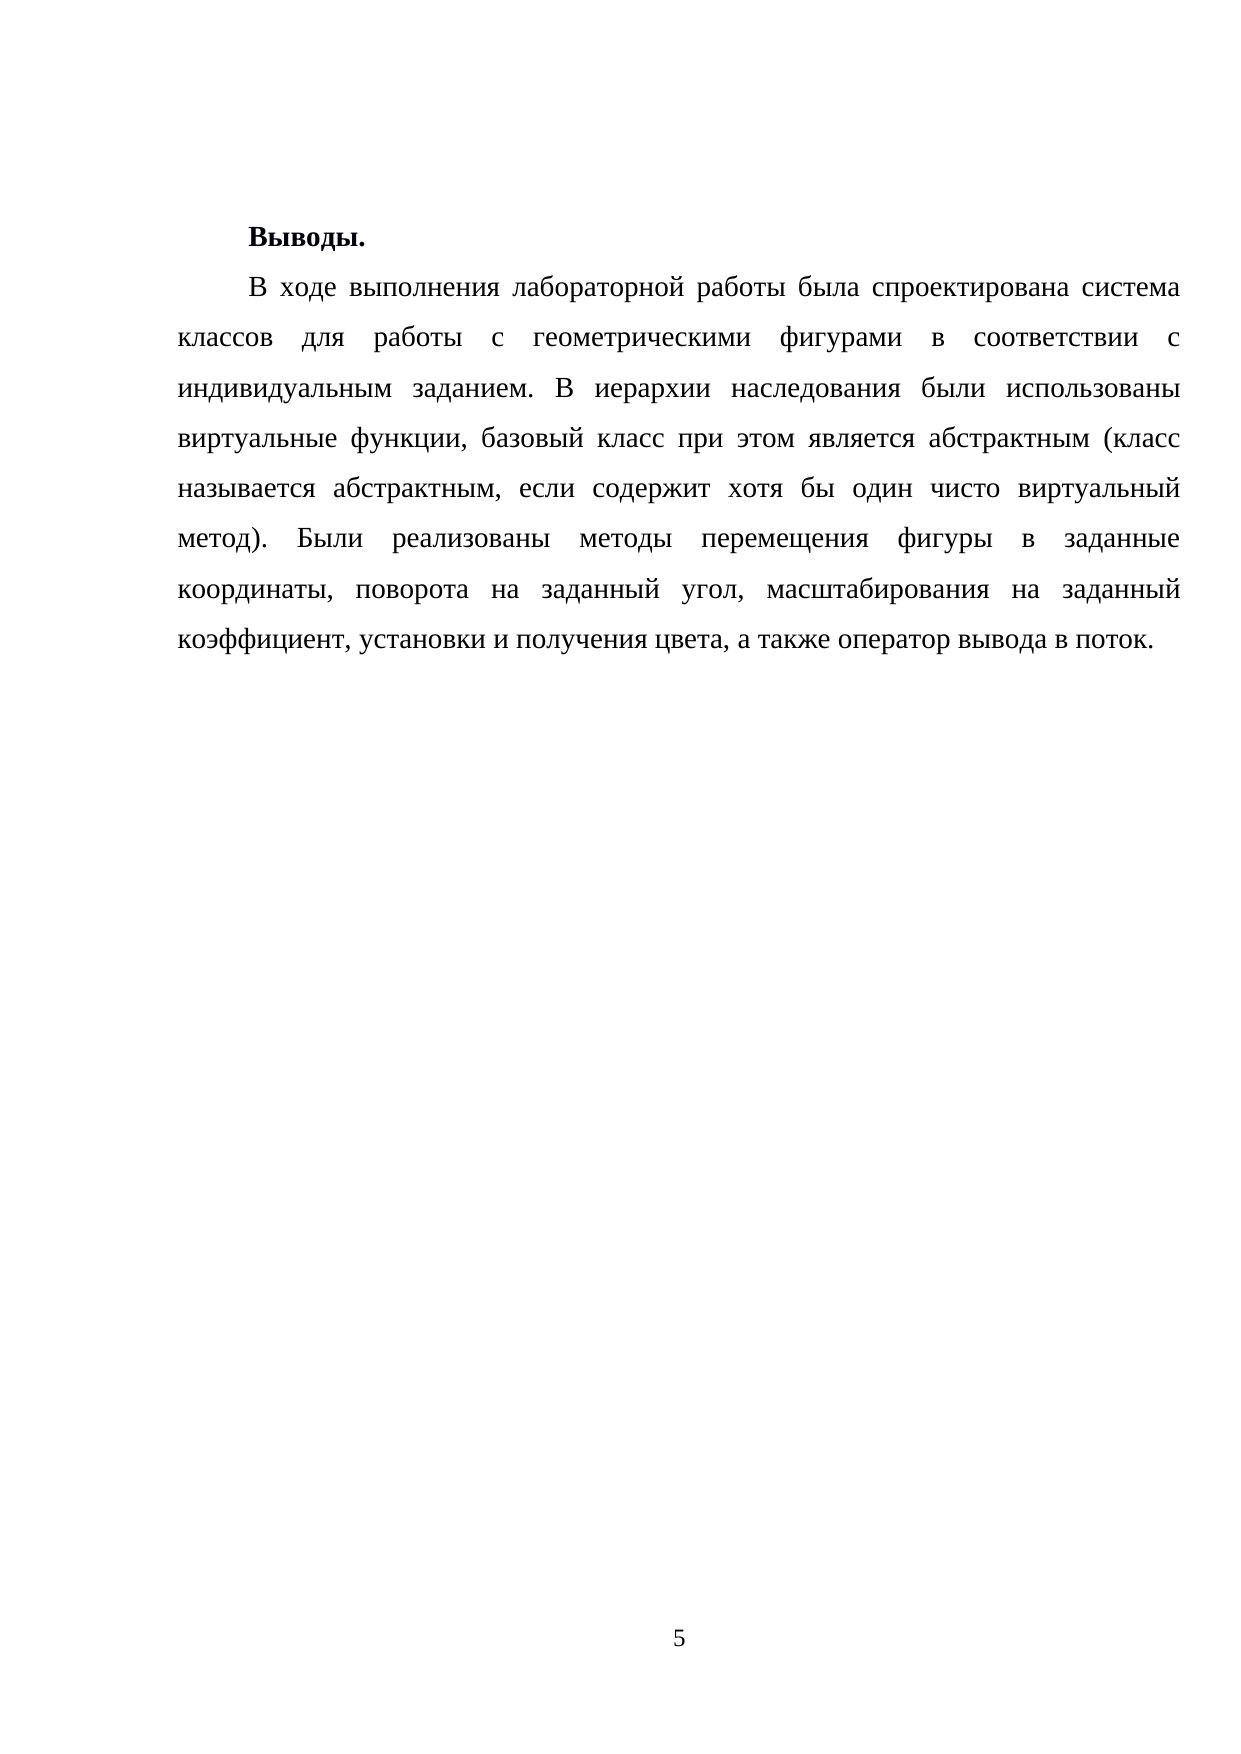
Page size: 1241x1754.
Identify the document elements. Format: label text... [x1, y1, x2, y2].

text В ходе выполнения лабораторной работы была спроектирована система классов для работы с геометрическими фигурами в соответствии с индивидуальным заданием. В иерархии наследования были использованы виртуальные функции, базовый класс при этом является абстрактным (класс называется абстрактным, если содержит хотя бы один чисто виртуальный метод). Были реализованы методы перемещения фигуры в заданные координаты, поворота на заданный угол, масштабирования на заданный коэффициент, установки и получения цвета, а также оператор вывода в поток. [177, 269, 1181, 655]
text Выводы. [177, 219, 1181, 252]
